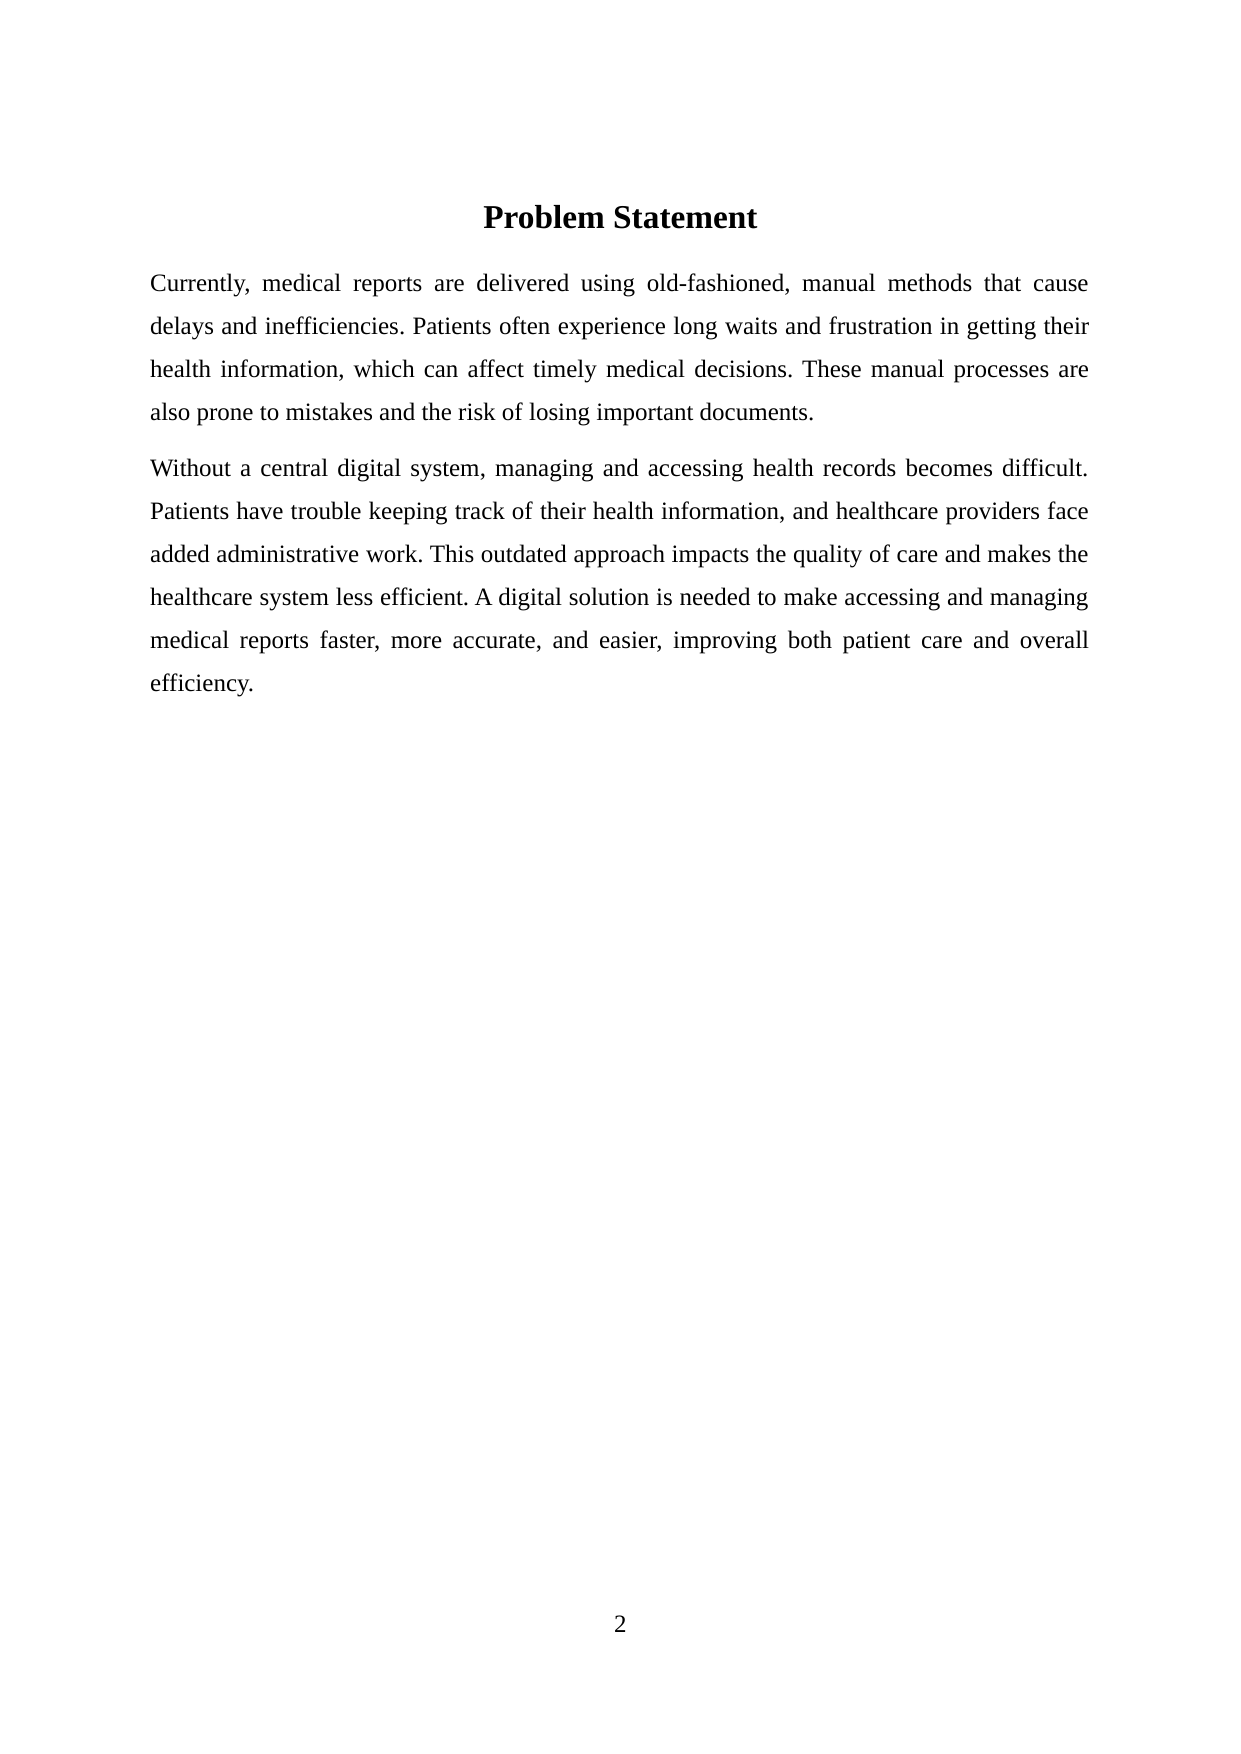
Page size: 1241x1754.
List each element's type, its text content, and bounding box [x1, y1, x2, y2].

subtitle Problem Statement [150, 198, 1090, 236]
text Currently, medical reports are delivered using old-fashioned, manual methods that cause delays and inefficiencies. Patients often experience long waits and frustration in getting their health information, which can affect timely medical decisions. These manual processes are also prone to mistakes and the risk of losing important documents. [150, 268, 1090, 426]
text Without a central digital system, managing and accessing health records becomes difficult. Patients have trouble keeping track of their health information, and healthcare providers face added administrative work. This outdated approach impacts the quality of care and makes the healthcare system less efficient. A digital solution is needed to make accessing and managing medical reports faster, more accurate, and easier, improving both patient care and overall efficiency. [150, 453, 1090, 697]
